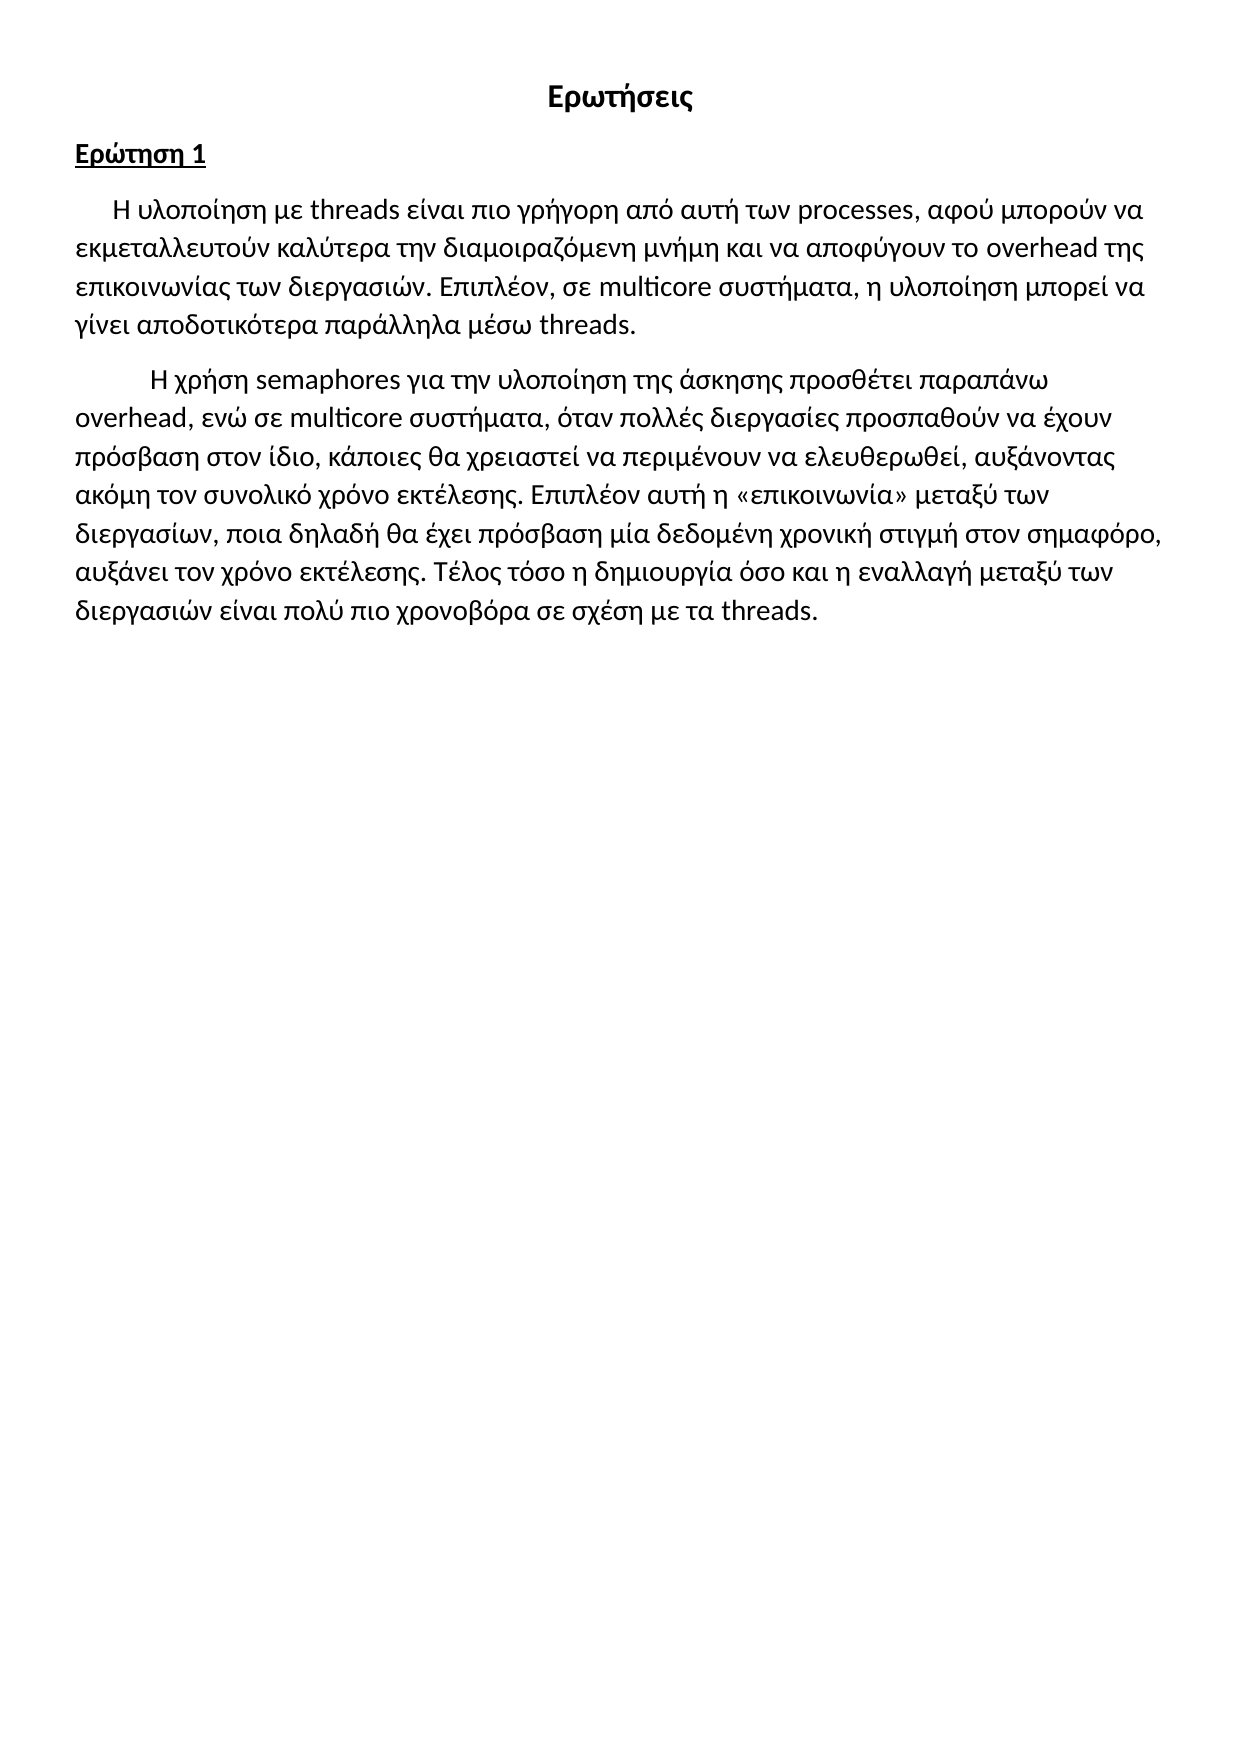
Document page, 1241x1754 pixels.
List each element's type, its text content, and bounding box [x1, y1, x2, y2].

text Η χρήση semaphores για την υλοποίηση της άσκησης προσθέτει παραπάνω overhead, ενώ σε multicore συστήματα, όταν πολλές διεργασίες προσπαθούν να έχουν πρόσβαση στον ίδιο, κάποιες θα χρειαστεί να περιμένουν να ελευθερωθεί, αυξάνοντας ακόμη τον συνολικό χρόνο εκτέλεσης. Επιπλέον αυτή η «επικοινωνία» μεταξύ των διεργασίων, ποια δηλαδή θα έχει πρόσβαση μία δεδομένη χρονική στιγμή στον σημαφόρο, αυξάνει τον χρόνο εκτέλεσης. Τέλος τόσο η δημιουργία όσο και η εναλλαγή μεταξύ των διεργασιών είναι πολύ πιο χρονοβόρα σε σχέση με τα threads. [75, 361, 1165, 627]
text Ερωτήσεις [75, 75, 1165, 116]
text Ερώτηση 1 [75, 136, 1165, 171]
text Η υλοποίηση με threads είναι πιο γρήγορη από αυτή των processes, αφού μπορούν να εκμεταλλευτούν καλύτερα την διαμοιραζόμενη μνήμη και να αποφύγουν το overhead της επικοινωνίας των διεργασιών. Επιπλέον, σε multicore συστήματα, η υλοποίηση μπορεί να γίνει αποδοτικότερα παράλληλα μέσω threads. [75, 191, 1165, 342]
